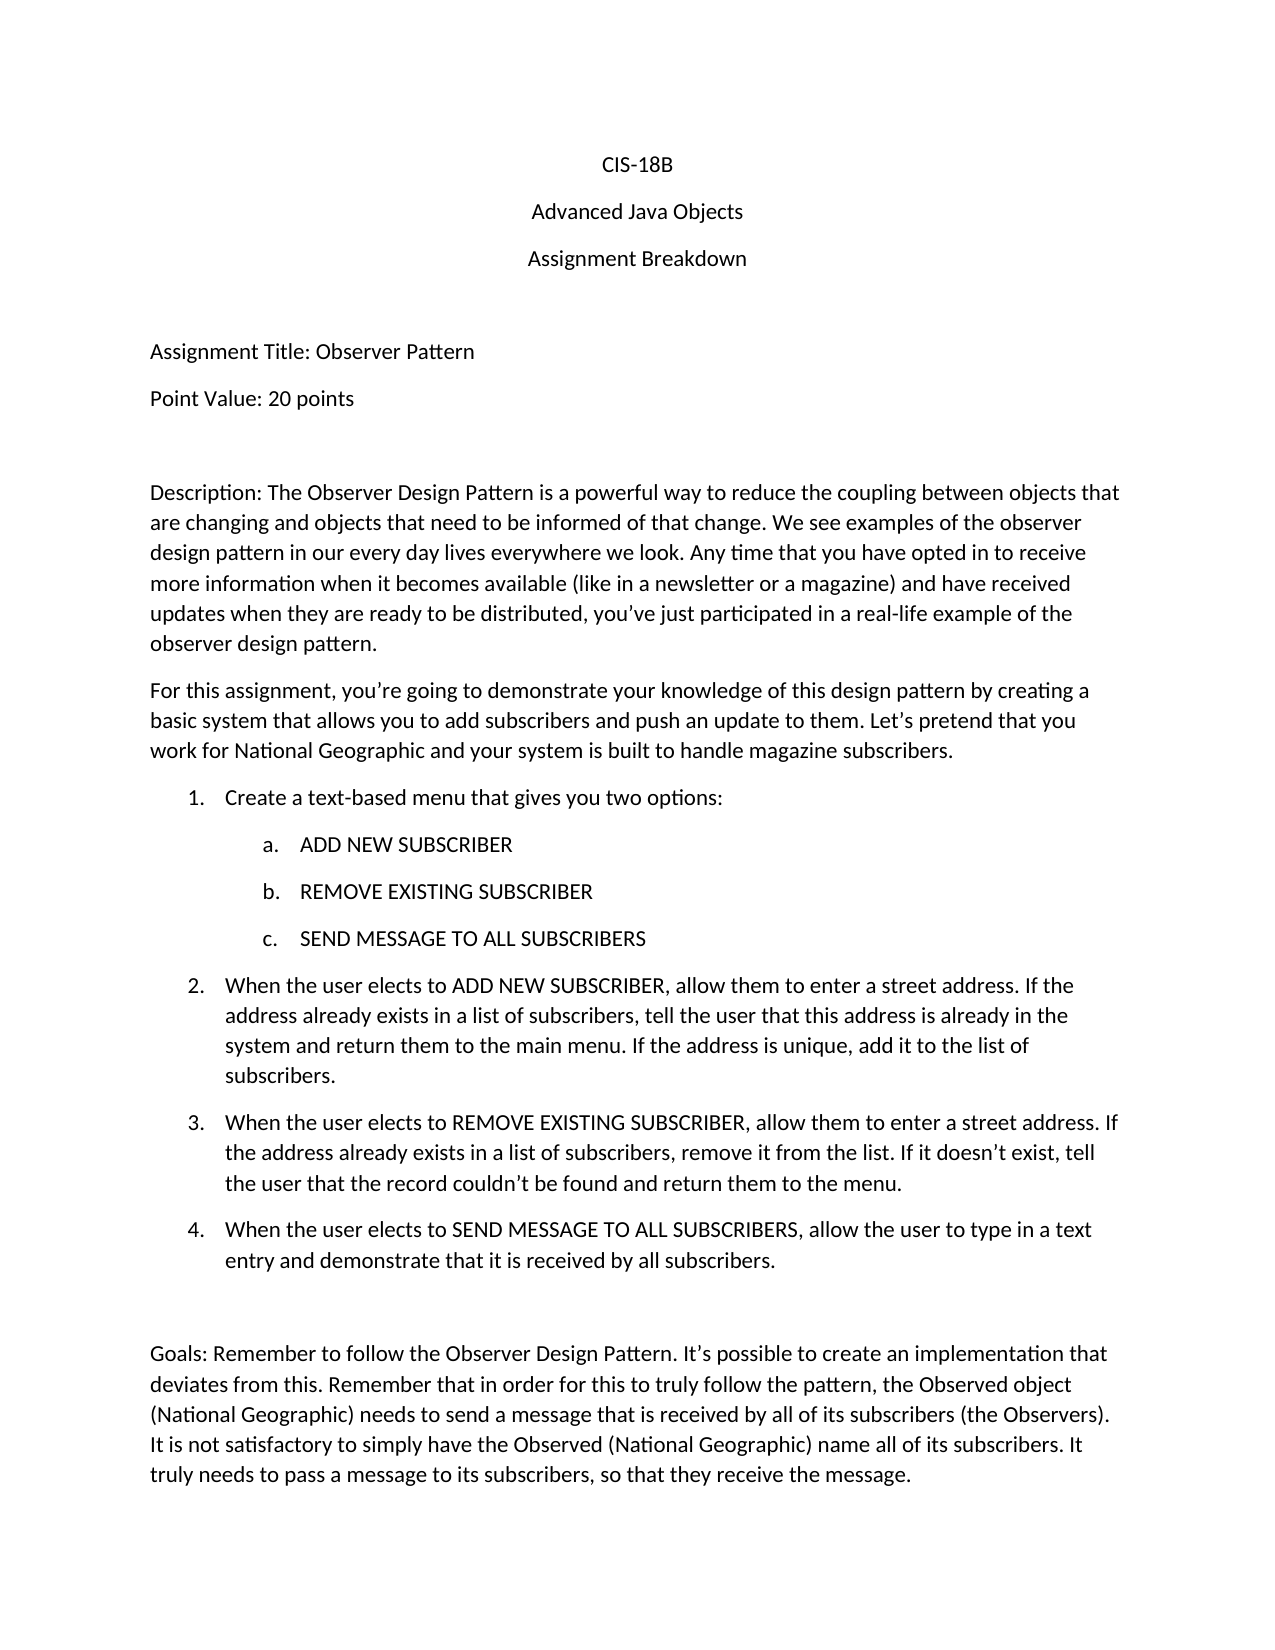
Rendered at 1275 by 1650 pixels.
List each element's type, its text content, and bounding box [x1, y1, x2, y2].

list Create a text-based menu that gives you two options: [187, 783, 1125, 811]
text For this assignment, you’re going to demonstrate your knowledge of this design pattern by creating a basic system that allows you to add subscribers and push an update to them. Let’s pretend that you work for National Geographic and your system is built to handle magazine subscribers. [150, 676, 1125, 764]
text Advanced Java Objects [150, 197, 1125, 225]
list SEND MESSAGE TO ALL SUBSCRIBERS [262, 924, 1125, 952]
text Goals: Remember to follow the Observer Design Pattern. It’s possible to create an implementation that deviates from this. Remember that in order for this to truly follow the pattern, the Observed object (National Geographic) needs to send a message that is received by all of its subscribers (the Observers). It is not satisfactory to simply have the Observed (National Geographic) name all of its subscribers. It truly needs to pass a message to its subscribers, so that they receive the message. [150, 1339, 1125, 1488]
list When the user elects to SEND MESSAGE TO ALL SUBSCRIBERS, allow the user to type in a text entry and demonstrate that it is received by all subscribers. [187, 1216, 1125, 1274]
text CIS-18B [150, 150, 1125, 178]
text Point Value: 20 points [150, 384, 1125, 412]
list When the user elects to REMOVE EXISTING SUBSCRIBER, allow them to enter a street address. If the address already exists in a list of subscribers, remove it from the list. If it doesn’t exist, tell the user that the record couldn’t be found and return them to the menu. [187, 1108, 1125, 1197]
text Assignment Breakdown [150, 244, 1125, 272]
text Description: The Observer Design Pattern is a powerful way to reduce the coupling between objects that are changing and objects that need to be informed of that change. We see examples of the observer design pattern in our every day lives everywhere we look. Any time that you have opted in to receive more information when it becomes available (like in a newsletter or a magazine) and have received updates when they are ready to be distributed, you’ve just participated in a real-life example of the observer design pattern. [150, 478, 1125, 657]
list ADD NEW SUBSCRIBER [262, 830, 1125, 858]
list When the user elects to ADD NEW SUBSCRIBER, allow them to enter a street address. If the address already exists in a list of subscribers, tell the user that this address is already in the system and return them to the main menu. If the address is unique, add it to the list of subscribers. [187, 971, 1125, 1089]
list REMOVE EXISTING SUBSCRIBER [262, 877, 1125, 905]
text Assignment Title: Observer Pattern [150, 337, 1125, 366]
